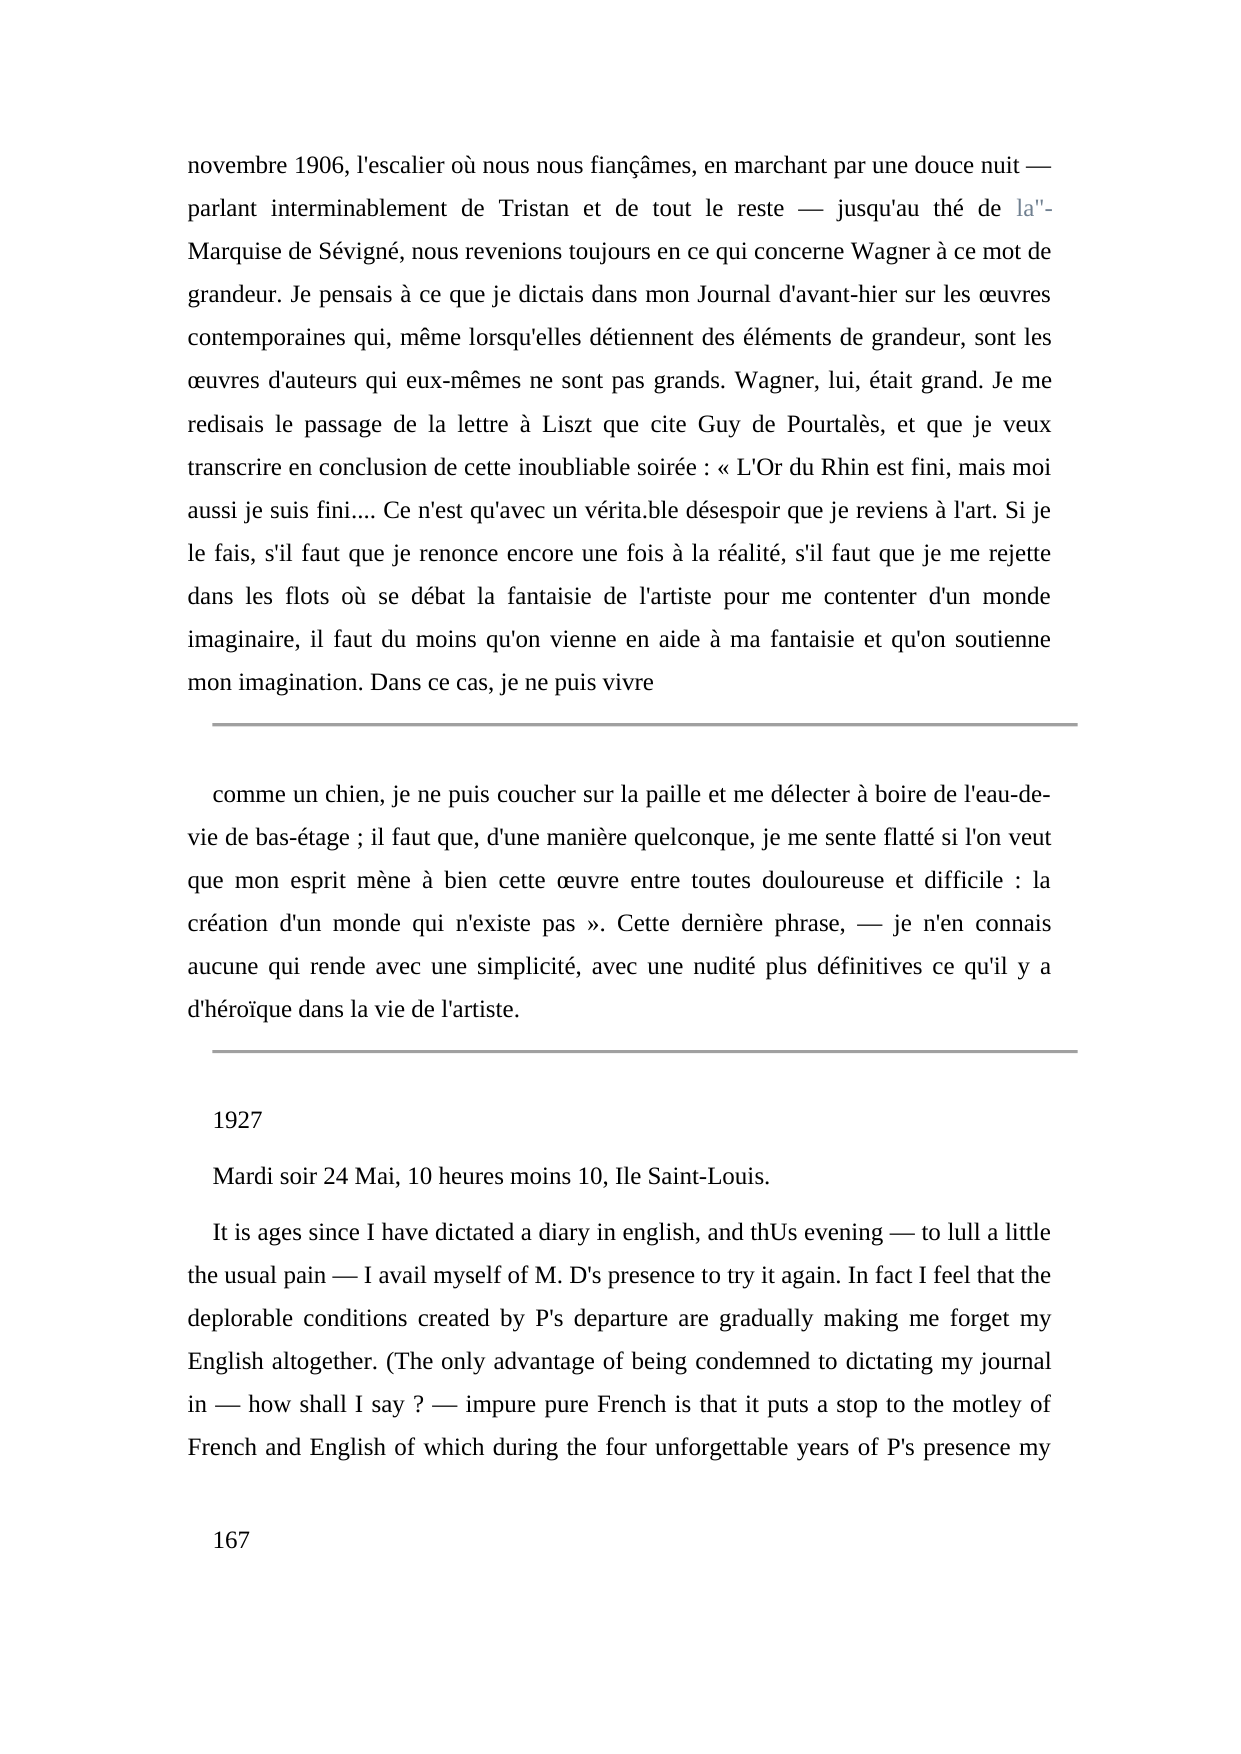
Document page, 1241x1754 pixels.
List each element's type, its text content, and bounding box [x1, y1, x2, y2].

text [187, 1217, 1053, 1461]
text Mardi soir 24 Mai, 10 heures moins 10, Ile Saint-Louis. [187, 1161, 1053, 1190]
text 1927 [187, 1106, 1053, 1134]
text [187, 150, 1053, 696]
text comme un chien, je ne puis coucher sur la paille et me délecter à boire de l'eau-de-vie de bas-étage ; il faut que, d'une manière quelconque, je me sente flatté si l'on veut que mon esprit mène à bien cette œuvre entre toutes douloureuse et difficile : la création d'un monde qui n'existe pas ». Cette dernière phrase, — je n'en connais aucune qui rende avec une simplicité, avec une nudité plus définitives ce qu'il y a d'héroïque dans la vie de l'artiste. [187, 779, 1053, 1023]
